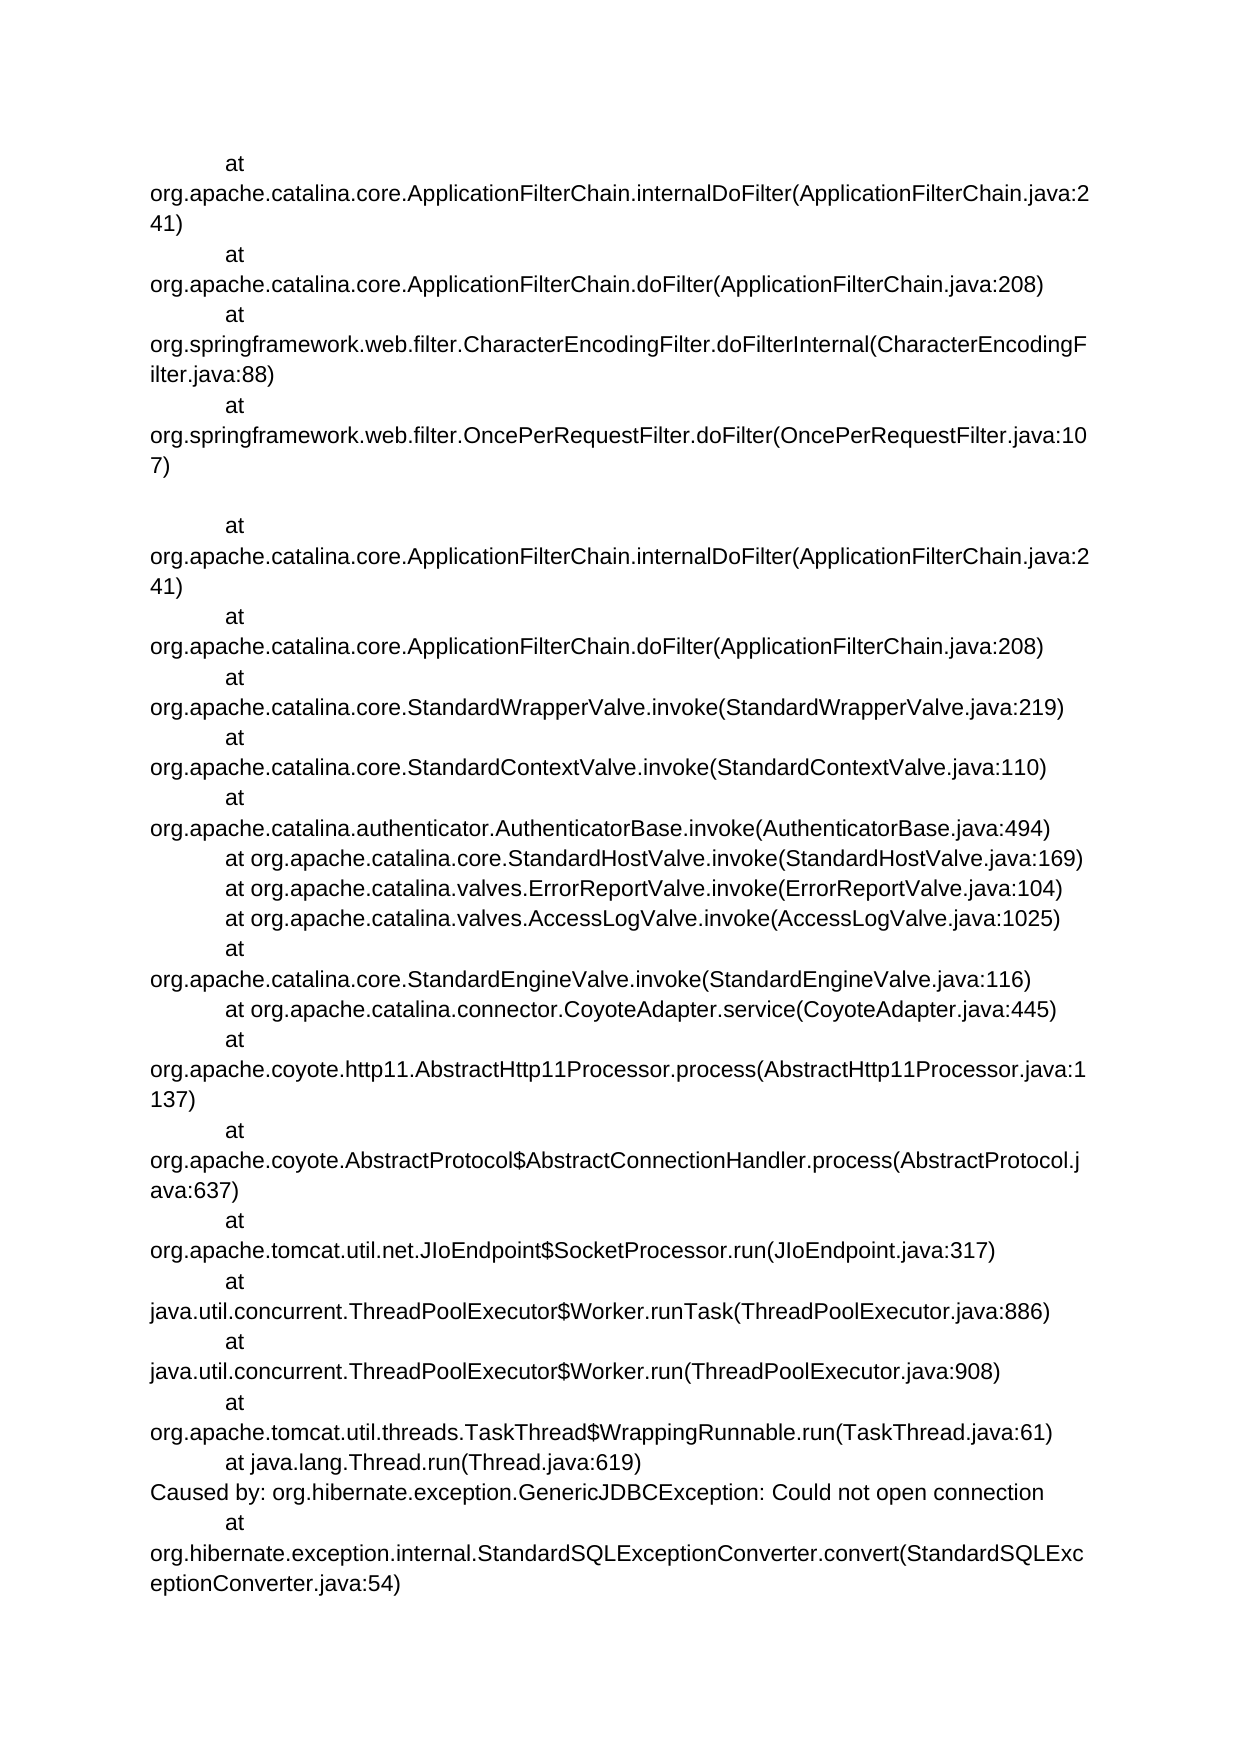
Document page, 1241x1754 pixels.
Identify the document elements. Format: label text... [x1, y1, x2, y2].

text at java.lang.Thread.run(Thread.java:619) [150, 1449, 1090, 1475]
text at org.apache.catalina.core.ApplicationFilterChain.internalDoFilter(ApplicationFilterChain.java:241) [150, 150, 1090, 237]
text at org.apache.catalina.core.ApplicationFilterChain.internalDoFilter(ApplicationFilterChain.java:241) [150, 512, 1090, 599]
text at java.util.concurrent.ThreadPoolExecutor$Worker.run(ThreadPoolExecutor.java:908) [150, 1328, 1090, 1385]
text at org.apache.catalina.connector.CoyoteAdapter.service(CoyoteAdapter.java:445) [150, 996, 1090, 1022]
text at org.springframework.web.filter.CharacterEncodingFilter.doFilterInternal(CharacterEncodingFilter.java:88) [150, 301, 1090, 388]
text at org.apache.tomcat.util.net.JIoEndpoint$SocketProcessor.run(JIoEndpoint.java:317) [150, 1207, 1090, 1264]
text at org.apache.catalina.authenticator.AuthenticatorBase.invoke(AuthenticatorBase.java:494) [150, 784, 1090, 841]
text at org.apache.catalina.core.StandardEngineValve.invoke(StandardEngineValve.java:116) [150, 935, 1090, 992]
text at org.apache.catalina.valves.AccessLogValve.invoke(AccessLogValve.java:1025) [150, 905, 1090, 932]
text Caused by: org.hibernate.exception.GenericJDBCException: Could not open connection [150, 1479, 1090, 1506]
text at org.apache.catalina.valves.ErrorReportValve.invoke(ErrorReportValve.java:104) [150, 875, 1090, 901]
text at org.apache.coyote.AbstractProtocol$AbstractConnectionHandler.process(AbstractProtocol.java:637) [150, 1117, 1090, 1203]
text at org.apache.catalina.core.StandardWrapperValve.invoke(StandardWrapperValve.java:219) [150, 663, 1090, 720]
text at org.springframework.web.filter.OncePerRequestFilter.doFilter(OncePerRequestFilter.java:107) [150, 392, 1090, 478]
text at org.apache.catalina.core.ApplicationFilterChain.doFilter(ApplicationFilterChain.java:208) [150, 241, 1090, 297]
text at org.apache.catalina.core.StandardContextValve.invoke(StandardContextValve.java:110) [150, 724, 1090, 781]
text at org.apache.tomcat.util.threads.TaskThread$WrappingRunnable.run(TaskThread.java:61) [150, 1388, 1090, 1445]
text at java.util.concurrent.ThreadPoolExecutor$Worker.runTask(ThreadPoolExecutor.java:886) [150, 1268, 1090, 1324]
text at org.apache.catalina.core.ApplicationFilterChain.doFilter(ApplicationFilterChain.java:208) [150, 603, 1090, 660]
text at org.apache.coyote.http11.AbstractHttp11Processor.process(AbstractHttp11Processor.java:1137) [150, 1026, 1090, 1113]
text at org.hibernate.exception.internal.StandardSQLExceptionConverter.convert(StandardSQLExceptionConverter.java:54) [150, 1509, 1090, 1596]
text at org.apache.catalina.core.StandardHostValve.invoke(StandardHostValve.java:169) [150, 845, 1090, 871]
